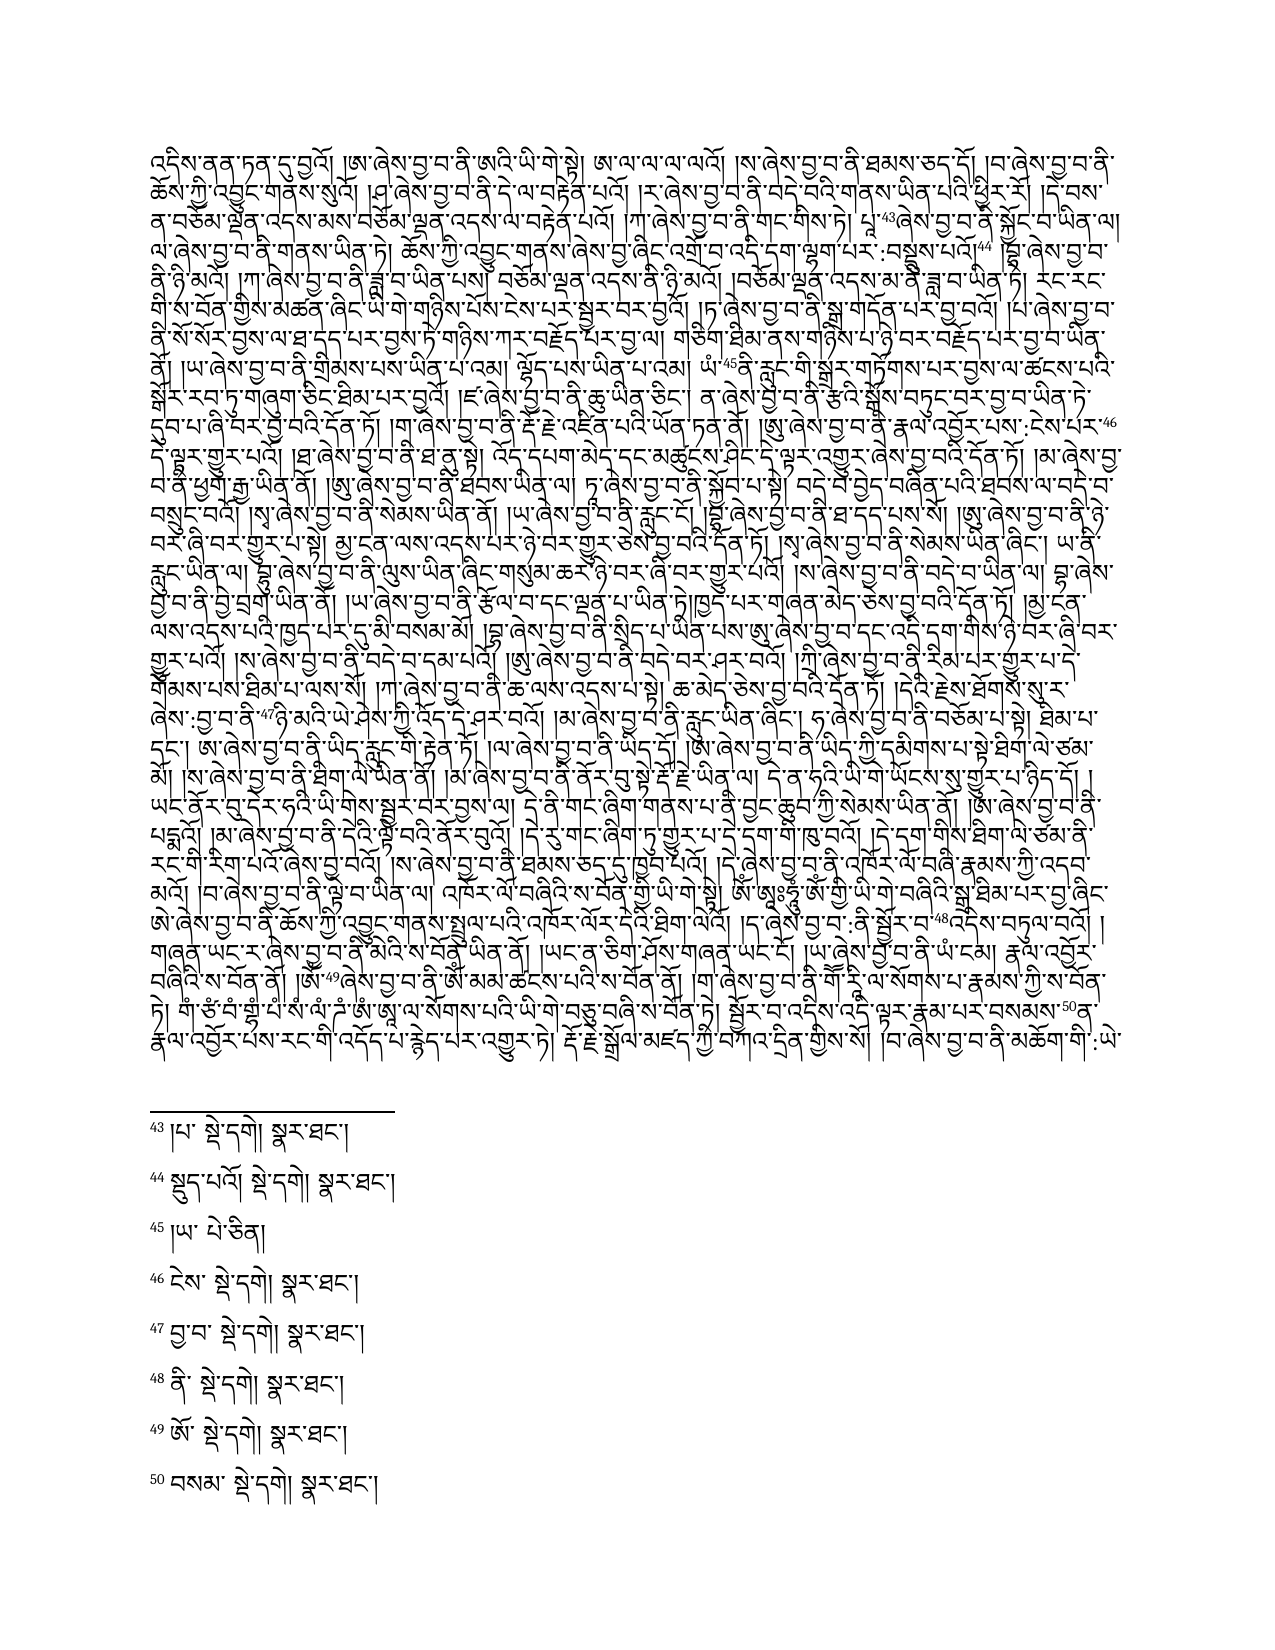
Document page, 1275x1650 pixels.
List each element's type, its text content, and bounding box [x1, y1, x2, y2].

text ༄༅། །​དགོངས་པའི་སྐད་ཀྱི་འགྲེལ་པ།༄༅༅། །​རྒྱ་གར་སྐད་དུ། ས་མཱ་ངྷི་བྷཱ་ཥ་ཊཱི་ཀ། བོད་སྐད་དུ། དགོངས་པའི་སྐད་ཀྱི་འགྲེལ་པ། དཔལ་རྡོ་རྗེ་སེམས་དཔའ་ལ་ཕྱག་འཚལ་ལོ། །​ཇི་སྙེད་རྡོ་རྗེ་མཁའ་འགྲོ་མ། །​ཀུན་དུ་རྟོག་པའི་འཆིང་གཅོད་ཅིང་། །​འཇིག་རྟེན་བྱ་བར་རབ་འཇུག་པ། །​དེ་སྙེད་རྣམས་ལ་རྟག་ཕྱག་འཚལ། །​བརྡའི་རྣམ་གྲངས་རྣམ་པ་བདུན་གྱིས་བཤད་པ་བཤད་པར་བྱའོ། །​དེ་ལ་ཆང་ནི་ནམ་མཁའི་བདུད་རྩི་ཡིན་ཏེ། དེ་རྒྱུན་མི་འཆད་པར་བཏུང་པར་བྱའོ། །​སྟོབས་ནི་རླུང་ཡིན་ལ་དེ་བཟའ་བ་ནི་འགོག་པ་ཞེས་བྱ་བར་དགོངས་སོ། །​མ་ལ་:ཡ་ཛཾ་འབྱུང་བ་དང་དབང་པོ་དང་རྣམ་པར་ཤེས་པ་རྣམས་གཅིག་ཏུ་ཡང་དག་པར་འདུག་ནས་བསྒོམ་པར་བྱ་བ་ཡིན་ཏེ། ལྷན་ཅིག་སྐྱེས་པའི་དགའ་བས་ཞེས་བྱ་བར་དགོངས་སོ། །​ཁེ་ཊ་ནི་རླུང་འགྲོ་བ་ཡིན་ཏེ། དེ་ཡང་རྣལ་འབྱོར་བཞི་དང་ལྡན་པས་མི་:གཟུང་བར་བསྒོམ་པ་ཡིན་ཏེ་གཏང་ཞེས་བྱ་བའི་དོན་ཏོ། །​རོ་ནི་ལུས་ཀྱི་འཁྲུལ་འཁོར་འོད་དཔག་ཏུ་མེད་པ་ཡིན་ལ། :འདུ་བར་དེར་དགོད་པར་བྱ་བ་ཡིན་ནོ། །​ནི་རཾ་ཤུ་ནི་རང་གི་རུས་པ་འདི་དག་ཉིད་བདག་གི་རྒྱན་ཡིན་ནོ་ཞེས་མོས་པར་བྱའོ། །​པྲོ་ཀྵུ་ནཾ་ནི་རླུང་འཇུག་པ་ཡིན་ལ། དེ་ཡང་གང་བ་ཅན་ལ་སོགས་པའི་ལས་ཀྱིས་རྗེས་སུ་འགོག་པས་བྱ་བ་ཡིན་ནོ། །​:ཀྲྀ་པི་ཊ་ནི་:གཞོམ་དུ་མེད་པའི་སྒྲ་ཡིན་ལ། དེ་ཡང་སྲོག་དང་རྩོལ་བ་འགོག་པས་:བརྡུང་བར་བྱ་ཞིང་མཉམ་པར་བྱ་བ་ཡིན་ནོ། །​:དུནྡུ་རུ་ནི་རྣམ་པར་རྟོག་པ་ཡིན་ལ། དེ་ཡང་དེར་གཞན་མ་ཡིན་པར་བརྗོད་དོ། །​ཀཱ་ལིཉྫ་ར་ནི་རྣམ་པར་མི་རྟོག་པའི་རང་བཞིན་ཡིན་ཏེ། དེ་ཡང་རླུང་འཇུག་པ་ཡིན་པས་མི་དོན་པར་བྱའོ་ཞེས་བྱ་བར་དགོངས་སོ། །​པདྨ་བྷཉྫ་ནཾ་ནི་འཁོར་ལོ་བཞི་ཡིན་ཏེ། སྤྱི་བོ་འམ་སྤྲུལ་པའི་འཁོར་ལོ་འམ། ཡང་ན་ལས་ཀྱི་ཕྱག་རྒྱའི་ཀཀྐོ་ལ་ཡིན་ནོ། །​སྤྱི་བོར་ཆང་གིས་གང་བ་ནི་རང་བཞིན་གྱིས་གྲུབ་ནས་ཡོད་པ་སྟེ། དེས་ན་བཏུང་ཞེས་བྱ་བ་ནི་རྒྱུན་མི་འཆད་པས་གྲུབ་པ་ཡིན་ལ། འཁོར་ལོ་བཞི་ནི་པདྨ་བྷཉྫ་ནཾ་ཡིན་ནོ། །​འཁོར་ལོ་བཞི་ནི་པདྨའི་སྣོད་ཡིན་ལ:། སྤྲུལ་པ་གཅིག་པུ་ནི་རྟག་པ་ཡིན་ལ། གཞན་ཆོས་ལ་ནི་མི་བསྐྱོད་པ་ཡིན་ཞིང་། གཞན་ཡང་ལོངས་སྤྱོད་ལ་ནི་འོད་དཔག་ཏུ་མེད་པ་སྟེ། བདེ་བ་ཆེན་པོ་ནི་བྱང་ཆུབ་ཀྱི་སེམས་བདུད་རྩི་ཡིན་ནོ། །​རིམ་པ་འདིས་བདག་ཆང་:འཐུང་ལ་ཡིན་ནོ་ཞེས་གནས་པར་བྱ་ཞིང་བདག་ཉིད་དེ་ལྟར་མོས་པར་བྱའོ། །​ཡང་ན་ལས་ཀྱི་ཕྱག་རྒྱའི་ཀཀྐོ་ལ་ལས་བྱུང་བའི་ཆང་བཏུང་བ་ནི་ལྕེ་ཡིས་བླང་བར་བྱ་བ་ཡིན་ནོ། །​ཏྲི་པི་ཏ་བསམ་གཏན་དེ་ཉིད་རྣལ་འབྱོར་པ་རྣམས་ཀྱིས་བཟའ་བར་བྱ་བ་ཡིན་ནོ། །​མཱ་ལ་ཏཱིནྡྷ་ནཾ་ནི་འབྱུང་བཞིར་བརྟགས་པ་དེ་བཟའ་བར་བྱའོ། །​བཞི་མཉམ་ནི་རྣམ་པར་སྣང་མཛད་ཡིན་ཞིང་དེས་ལུས་བྱུགས་ནས་ཡོད་པའོ། །​གླ་རྩི་ནི་མི་བསྐྱོད་པ་ཡིན་ཞིང་། །​སིཧླ་ནི་རིན་ཆེན་འབྱུང་ལྡན་ཡིན་ནོ། །​ཀཔྤཱུ་ར་ནི་འོད་དཔག་མེད་ཡིན་པས་རྣལ་འབྱོར་པ་རྣམས་ལ་ངོ་བོ་ཉིད་འདི་རྣམས་ཀྱིས་བྱུགས་ནས་ཡོད་དོ། །​ཤཱ་ལིཉྫ་དོན་ཡོད་གྲུབ་པ་སྟེ་དེ་ཉིད་ཀྱང་ཡོད་པ་ཡིན་ནོ། །​ཀུནྡུ་རུཿནི་དབང་པོ་དང་རྣམ་པར་ཤེས་པ་འདུས་པ་ཡིན་པས་འདི་དག་ཀྱང་ཡོད་པ་ཡིན་ནོ། །​བོ་ལ་ནི་རྣམ་པར་ཤེས་པ་ཡིན་པ་འམ་:ཕྱི་རོལ་རྡོ་རྗེ་ཡིན་ནོ། །​ཀཀྐོ་ལ་ནི་གསང་བའི་པདྨ་ཡིན་པ་འམ། ཕྱི་རོལ་དུ་གསང་བ་ཤེས་རབ་ཡིན་པས་འདི་དག་གིས་རྣལ་འབྱོར་དུ་བྱའོ། །​བཤད་པའི་རྣམ་གྲངས་གཅིག་གོ།། །​།ཤེས་རབ་ལ་ལྟོས་པའི་དགའ་བ་ནི། ཤ་ནི་ཤེས་རབ་ཀྱི་མ་མཆུ་གཞི་བས་པ་ལས་མཆོག་ཏུ་དགའ་བའི་མཐར་ཐུག་པའོ། །​འདུ་བ་ནི་ལྷན་ཅིག་སྐྱེས་པའི་དགའ་བ་ཡིན་ཞིང་། འགྲོ་བ་ནི་བྱང་ཆུབ་ཀྱི་སེམས་འཕྲོ་བས་དགའ་བྲལ་ལོ། །​རོ་ནི་གཉིས་ཀའི་བྱང་ཆུབ་ཀྱི་སེམས་ཡོངས་སུ་སྤངས་པའི་ལུས་སོ། །​རུས་པའི་རྒྱན་ནི་རྣམ་པར་མི་རྟོག་པ་སྒྲིབ་པ་མེད་ཅིང་ཤིན་ཏུ་རྣམ་པར་དག་པའི་རྣམ་པར་ཤེས་པའོ། །​འོང་བ་ནི་ཤེས་རབ་ཀྱི་ཕ་རོལ་ཏུ་ཕྱིན་པའི་རྗེས་སུ་ཞུགས་པའོ། །​ཅང་ཏེའུ་ནི་རྡོ་རྗེ་པདྨའི་སྒྲ་ཡིན་ལ།སྐལ་མེད་ནི་ས་བོན་གཉིས་ཡིན་ཞིང་། སྐལ་ལྡན་ནི་རྡོ་རྗེ་ཡིན་ནོ། །​རེག་མིན་ནི་པདྨའི་ནམ་མཁའི་ཁམས་ལ། ཐོད་པ་ནི་ཤེས་རབ་ཀྱི་གསང་བའོ། །​བཟའ་བ་ནི་དེར་ཤུཀྲའོ། །​ཚོད་མ་ནི་རང་འབྱུང་གི་མེ་ཏོག་ཡིན་ནོ། །​བཤང་བ་ནི་ཤེས་རབ་ཀྱི་དྲི་ཆེན་ནོ། །​གཅི་བ་ནི་ཤེས་རབ་ཀྱི་རྗེས་ཐོགས་སུ་:གཅི་བས་གཅི་བའོ། །​རང་འབྱུང་ནི་ཤེས་རབ་ཀྱི་རིན་པོ་ཆེ་ཡིན་ལ། །​ཀཔྤཱུ་ར་ནི་གཉི་གའི་ཤུཀྲའོ། །​ཤ་ཆེན་ནི་རྡོ་རྗེ་དང་ཀཀྐོ་ལ་གཞིབས་པའོ། །​དབང་པོ་གཉིས་སྦྱོར་ནི་རྣལ་འབྱོར་གྱིས་སྦྱར་བའོ། །​རྡོ་རྗེ་ནི་ནོར་བུ་ཡིན་ལ་ཀཀྐོ་ལ་ནི་ལྟེ་བའོ། །​བཤད་པ་རྣམ་གྲངས་གཉིས་པའོ།། །​།ཆང་ནི་དེ་བཞིན་ཉིད་དོ། །​སྟོབས་ནི་དྲེགས་པ་སྟེ་ང་རྒྱལ་ལོ། །​མཱ་ལ་ཡ་ཛཾ་ནི་འབྱུང་པོ་ཐམས་ཅད་རྗེས་སུ་མི་དམིགས་པ་ཉིད་དོ། །​ཁེ་ཊ་མཿནི་ལམ་དེ་ལ་གཞོལ་བའོ། །​:ཤུ་ཀྲ་ནི་བདག་མེད་པ་ལ་མོས་པར་བྱེད་དོ། །​ནི་རཾ་ཤུ་ནི་བདག་ཉིད་སྟོན་ཁའི་ནམ་མཁའ་དྲི་མ་མེད་པའི་འོད་ལྟར་རང་བཞིན་གྱིས་བསམ་པར་བྱའོ། །​པྲོ་ཀྵུ་ནཾ་ནི་རྒྱུན་མི་འཆད་པ་སྙིང་རྗེ་ལ་སྤྱོད་ཅིང་མོས་པར་བྱའོ། །​ཀྲི་པི་ཏྲ་ནི་འབྱུང་པོ་རྣམས་སྐུལ་བར་བྱེད་པའོ། :།​དུཾ་དྷུ་ར་ནི་དེ་བཞིན་ཉིད་དུ་:རྟོགས་པའོ། །​ཀཱ་ལིཉྫ་ར་ནི་རྣམ་པར་མི་རྟོག་པའི་དེ་བཞིན་ཉིད་ལ་དམིགས་པའོ། །​:ཌིཎྜི་མི་ནི་ཆོས་ཀྱི་སྐུ་དང་བདེ་བ་ཆེན་པོའི་སྐུ་གཅིག་པ་ཉིད་དོ། །​:པདྨ་བྷཉྫ་ནཾ་ནི་ནམ་མཁའོ། །​ཏྲི་པི་ཏ་ནི་དེ་བཞིན་ཉིད་སྒོམ་པར་བྱེད་པའོ། །​མཱ་ལ་ཏཱིནྡྷ་ནཾ་ནི་བདེ་བ་ཆེན་པོས་རྗེས་སུ་མྱོང་བའོ། །​ཙ་ཏུཿས་མཾ་ནི་འབྱུང་བ་བཞི་མཉམ་པ་ཉིད་དོ། །​ཀསྟུ་རི་ནི་མི་བསྐྱོད་པའི་རང་བཞིན་དུ་བསམ་པར་བྱའོ། །​སིཧླ་ནི་བསམ་གཏན་དེའི་ཡེ་ཤེས་ཀྱི་འོད་འབྱུང་བའོ། །​ཀཔྤཱུ་ར་ནི་ཟླ་བའི་འོད་ཟེར་སྟོན་བར་བྱེད་པའོ། །​ཀུནྡུ་རུ་ནི་ཤེས་རབ་དང་དེའི་བདག་ཉིད་ཐབས་སུ་རྣམ་པར་བརྟག་པར་བྱའོ། །​བོ་ལ་ནི་དབྱེར་མེད་པའི་སྟོང་པ་ཉིད་ཡེ་ཤེས་སོ། །​ཀཀྐོ་ལ་ནི་ཆོས་ཀྱི་འབྱུང་གནས་ཤེས་རབ་ཀྱི་ཕ་རོལ་ཏུ་ཕྱིན་པ་ཞེས་བྱའོ། །​བཤད་པའི་རྣམ་གྲངས་གསུམ་པའོ།། །​།ལ་ཞེས་བྱ་བ་ནི་ཡོད་དོ། །​ང་ཞེས་བྱ་བ་ནི་འདུལ་བའོ། །​ཡ་ཞེས་:བྱ་བ་ནི་རླུང་ངོ། །​གང་དུ་ཞེ་ན། རྗེས་འགྲོའི་དབྱངས་ཀྱི་ཐིག་ལེའི་མ་ཞེས་བྱ་བ་ཚངས་པའི་བུ་གར་རོ། །​ཨཾ་ས་ཞེས་བྱ་བ་ནི་སྒྲ་ཡིན་ཏེ། སྔགས་ཀྱི་སྒྲའོ། །​འདི་གཉིས་ཀྱི་དབུས་སུ་ཡོད། དང་རླུང་འདུལ་ཞེས་བྱ་བ་སྟེ། རྣལ་འབྱོར་མའི་བརྡ་ཉིད་དོ། །​ལ་ཞེས་བྱ་བ་ནི་སྤྱི་བོ་ཡིན་ལ། ཨ་ཞེས་བྱ་བ་ནི་དབང་ཕྱུག་སྟེ། དེ་ཉིད་དུ་བྱང་ཆུབ་ཀྱི་སེམས་ཀྱི་ཐིག་ལེའོ། །​ལ་ཞེས་བྱ་བ་ནི་དེ་ཉིད་དུ་སྔགས་ཀྱི་སྒྲས་ཐིམ་པར་བྱའོ། །​འདིས་ནན་ཞེས་བྱ་བས་མྱ་ངན་ལས་འདས་པ་ཐོབ་པར་འགྱུར་བའོ། །​ག་ཞེས་བྱ་བ་ནི་མགྲིན་པ་ཡིན་ལ། ཏ་ཞེས་བྱ་བ་ནི་གདོན་པར་བྱ་བ་ཡིན་ཞིང་། ཨི་ཞེས་བྱ་བ་ནི་སོང་པའི་དོན་ཏེ་མྱ་ངན་ལས་འདས་ཞེས་བྱ་བའི་དོན་ཏོ། །​པ་ཞེས་བྱ་བ་ནི་དེ་བསྒྲུབ་པར་བྱ་བ་ཡིན་ཞིང་། བ་ཞེས་བྱ་བ་ནི་ཁྱེད་རྣམས་ཀྱིས་སོ། །​ཨ་ཞེས་བྱ་བ་ནི་འོག་མིན་གྱི་གནས་ཀྱི་བདེ་བ་ཆེན་པོ་སྟེ། ས་ཞེས་བྱ་བ་ནི་རྣལ་འབྱོར་པའོ། །​གང་གིས་དེ་ལྟར་བྱས་པ། དེས་ན་ཐི་ཞེས་བྱ་བས་གནས་པ་ཡིན་ནོ། །​ཨ་ཞེས་བྱ་བ་ནི་སྒྲིབ་པ་ཡིན་ལ། བ་ཞེས་བྱ་བས་བཅོམ་པ་ཡིན་ནོ་ཞེས་བྱ་བ་ནི་གང་གིས་ཞེས་པ་ཡིན་ལ། ཎ་ཞེས་བྱ་བ་འགོག་པའི་ཚིག་ཡིན་ཞིང་ཞེན་པ་ཡིན་ཡང་ཇི་ལྟར་ཞེན་པ་མིན་པར་འགྱུར་བའོ་ཞེས་བྱ་བའི་དོན་ཏོ། །​དོན་དེ་མེད་པ་ལས་སྒྲིབ་པ་དང་བྲལ་བར་གྱུར་པའོ། །​ཨ་ཞེས་བྱ་བ་ནི་:དམིགས་པ་སྟེ། ག་ཞེས་བྱ་བ་ནམ་མཁའ་ལ་ཡིན་ཞིང་། ཏ་ཞེས་བྱ་བ་ཡེ་ཤེས་ཀྱི་མེས་གདུང་བས་ཨི་ཞེས་བྱ་བ་བགྲོད་པ་ཉམས་པའོ། །​ད་ཞེས་བྱ་བ་ནི་མཁའ་འགྲོ་མ་ཡིན་ལ། མ་ཞེས་བྱ་བ་ནི་ཕྱག་རྒྱའི་མཁའ་འགྲོ་མའོ་ཞེས་བྱ་བ་འདི་གཉིས་ཀྱི་བདེ་བ་ཡིན་ཞིང་དབྱེར་མེད་པར་ཉེ་བར་སྦྱར་བའི་ཚུལ་ཉིད་དོ། །​འདི་དག་གིས་བདག་ཉིད་བསྒོམས་པས་རྫོགས་པར་བྱས་ལ། ཨོཾ་ཧཱུཾ་གི་སྔགས་ཀྱི་སྒྲས་:མགྲིན་པ་ནས་བརྗོད་ནས་སྤྱི་བོ་ཚངས་པའི་སྒོར་བཅུག་ལ་ཐིམ་པར་བྱའོ་ཞེས་བྱ་བའི་བར་དུའོ། །​ཀ་ཞེས་བྱ་བ་ནི་བྱེད་པའོ། །​ཨ་ཞེས་བྱ་བ་ནི་རྣམ་པར་མ་དག་པ་སྟེ། བྷ་ཞེས་བྱ་བ་འཁོར་བ་ཡིན་ལ། པ་ནི་རྣམ་པར་དཔྱད་པས་རྣམ་པར་ཤེས་པ་ཡིན་ཞིང་། ཡ་ཞེས་བྱ་བ་རྣལ་འབྱོར་པས་རིམ་པ་འདིས་ནན་ཏན་དུ་བྱའོ། །​བྷ་ཞེས་བྱ་བ་ལ་འཁྲུལ་པ་ཡིན་ཏེ། པ་ཞེས་བྱ་བ་རྣམ་པར་ཤེས་པའོ། །​ཡ་ཞེས་བྱ་བ་རྣལ་འབྱོར་པས་རིམ་པ་འདིས་ནན་ཏན་དུ་བྱ་བའོ། །​ཨ་ཞེས་བྱ་བ་ནི་མ་རིག་པའོ། །​བྷ་ཞེས་བྱ་བ་ནི་འཁྲུལ་པའོ། །​བ་ཞེས་བྱ་བ་ནི་རྣམ་པར་རིག་པ་ཙམ་དུ་བདེན་པའོ། །​ཡ་ཞེས་བྱ་བ་ནི་རྣལ་འབྱོར་པས་རིམ་པ་འདིས་ནན་ཏན་དུ་བྱའོ། །​ཨ་ཞེས་བྱ་བ་ནི་བཅོམ་ལྡན་འདས་མ་བདག་མེད་མའོ། །​བྷ་ཞེས་བྱ་བ་ནི་བཅོམ་ལྡན་འདས་སྲིད་པའི་ཆའོ། །​བ་ཞེས་བྱ་བ་ནི་རྣམ་པར་རིག་པ་ཙམ་མོ། །​ཡ་ཞེས་བྱ་བ་ནི་རྣལ་འབྱོར་པས་རིམ་པ་འདིས་ནན་ཏན་དུ་བྱའོ། །​བྷ་ཞེས་བྱ་བ་ནི་འབྱུང་བ་ཡིན་ལ། བ་ཞེས་བྱ་བ་ནི་རྣམ་པར་རིག་པའི་རང་བཞིན་ནོ། །​ཡ་ཞེས་བྱ་བ་ནི་རྣལ་འབྱོར་པས་རིམ་པ་འདིས་ནན་ཏན་དུ་བྱའོ། །​ཨ་ཞེས་བྱ་བ་ནི་ཨའི་ཡི་གེ་སྟེ། ཨ་ལ་ལ་ལ་ལའོ། །​ས་ཞེས་བྱ་བ་ནི་ཐམས་ཅད་དོ། །​བ་ཞེས་བྱ་བ་ནི་ཆོས་ཀྱི་འབྱུང་གནས་སུའོ། །​ཤ་ཞེས་བྱ་བ་ནི་དེ་ལ་བརྟེན་པའོ། །​ར་ཞེས་བྱ་བ་ནི་བདེ་བའི་གནས་ཡིན་པའི་ཕྱིར་རོ། །​དེ་བས་ན་བཅོམ་ལྡན་འདས་མས་བཅོམ་ལྡན་འདས་ལ་བརྟེན་པའོ། །​ཀ་ཞེས་བྱ་བ་ནི་གང་གིས་ཏེ། པཱ་ཞེས་བྱ་བ་ནི་སྐྱོང་བ་ཡིན་ལ། ལ་ཞེས་བྱ་བ་ནི་གནས་ཡིན་ཏེ། ཆོས་ཀྱི་འབྱུང་གནས་ཞེས་བྱ་ཞིང་འགྲོ་བ་འདི་དག་ལྷག་པར་:བསྡུས་པའོ། །​བྷ་ཞེས་བྱ་བ་ནི་ཉི་མའོ། །​ཀ་ཞེས་བྱ་བ་ནི་ཟླ་བ་ཡིན་པས། བཅོམ་ལྡན་འདས་ནི་ཉི་མའོ། །​བཅོམ་ལྡན་འདས་མ་ནི་ཟླ་བ་ཡིན་ཏེ། རང་རང་གི་ས་བོན་གྱིས་མཚན་ཞིང་ཡི་གེ་གཉིས་པོས་ངེས་པར་སྦྱར་བར་བྱའོ། །​ཏ་ཞེས་བྱ་བ་ནི་སྒྲ་གདོན་པར་བྱ་བའོ། །​པ་ཞེས་བྱ་བ་ནི་སོ་སོར་བྱས་ལ་ཐ་དད་པར་བྱས་ཏེ་གཉིས་ཀར་བརྗོད་པར་བྱ་ལ། གཅིག་ཐིམ་ནས་གཉིས་པ་ཉེ་བར་བརྗོད་པར་བྱ་བ་ཡིན་ནོ། །​ཡ་ཞེས་བྱ་བ་ནི་གྲིམས་པས་ཡིན་པ་འམ། ལྷོད་པས་ཡིན་པ་འམ། ཡཾ་ནི་རླུང་གི་སྒྲར་གཏོགས་པར་བྱས་ལ་ཚངས་པའི་སྒོར་རབ་ཏུ་གཞུག་ཅིང་ཐིམ་པར་བྱའོ། །​ཛ་ཞེས་བྱ་བ་ནི་ཆུ་ཡིན་ཅིང་། ན་ཞེས་བྱ་བ་ནི་རྩའི་སྒོས་བཏུང་བར་བྱ་བ་ཡིན་ཏེ་དུབ་པ་ཞི་བར་བྱ་བའི་དོན་ཏོ། །​ག་ཞེས་བྱ་བ་ནི་རྡོ་རྗེ་འཛིན་པའི་ཡོན་ཏན་ནོ། །​ཨུ་ཞེས་བྱ་བ་ནི་རྣལ་འབྱོར་པས་:ངེས་པར་དེ་ལྟར་གྱུར་པའོ། །​ཐ་ཞེས་བྱ་བ་ནི་ཐ་ནུ་སྟེ། འོད་དཔག་མེད་དང་མཚུངས་ཤིང་དེ་ལྟར་འགྱུར་ཞེས་བྱ་བའི་དོན་ཏོ། །​མ་ཞེས་བྱ་བ་ནི་ཕྱག་རྒྱ་ཡིན་ནོ། །​ཨུ་ཞེས་བྱ་བ་ནི་ཐབས་ཡིན་ལ། ཏཱ་ཞེས་བྱ་བ་ནི་སྐྱོབ་པ་སྟེ། བདེ་བ་བྱེད་བཞིན་པའི་ཐབས་ལ་བདེ་བ་བསྲུང་བའོ། །​སྭ་ཞེས་བྱ་བ་ནི་སེམས་ཡིན་ནོ། །​ཡ་ཞེས་བྱ་བ་ནི་རླུང་ངོ། །​བྷ་ཞེས་བྱ་བ་ནི་ཐ་དད་པས་སོ། །​ཨུ་ཞེས་བྱ་བ་ནི་ཉེ་བར་ཞི་བར་གྱུར་པ་སྟེ། མྱ་ངན་ལས་འདས་པར་ཉེ་བར་གྱུར་ཅེས་བྱ་བའི་དོན་ཏོ། །​སྭ་ཞེས་བྱ་བ་ནི་སེམས་ཡིན་ཞིང་། ཡ་ནི་རླུང་ཡིན་ལ། བྷུ་ཞེས་བྱ་བ་ནི་ལུས་ཡིན་ཞིང་གསུམ་ཆར་ཉེ་བར་ཞི་བར་གྱུར་པའོ། །​ས་ཞེས་བྱ་བ་ནི་བདེ་བ་ཡིན་ལ། བྷ་ཞེས་བྱ་བ་ནི་བྱེ་བྲག་ཡིན་ནོ། །​ཡ་ཞེས་བྱ་བ་ནི་རྩོལ་བ་དང་ལྡན་པ་ཡིན་ཏེ།ཁྱད་པར་གཞན་མེད་ཅེས་བྱ་བའི་དོན་ཏོ། །​མྱ་ངན་ལས་འདས་པའི་ཁྱད་པར་དུ་མི་བསམ་མོ། །​བྷ་ཞེས་བྱ་བ་ནི་སྲིད་པ་ཡིན་པས་ཨུ་ཞེས་བྱ་བ་དང་འདི་དག་གིས་ཉེ་བར་ཞི་བར་གྱུར་པའོ། །​ས་ཞེས་བྱ་བ་ནི་བདེ་བ་དམ་པའོ། །​ཨུ་ཞེས་བྱ་བ་ནི་བདེ་བར་ཤར་བའོ། །​ཀྲི་ཞེས་བྱ་བ་ནི་རིམ་པར་གྱུར་པ་དེ་གོམས་པས་ཐིམ་པ་ལས་སོ། །​ཀ་ཞེས་བྱ་བ་ནི་ཆ་ལས་འདས་པ་སྟེ། ཆ་མེད་ཅེས་བྱ་བའི་དོན་ཏོ། །​དེའི་རྗེས་ཐོགས་སུ་ར་ཞེས་:བྱ་བ་ནི་ཉི་མའི་ཡེ་ཤེས་ཀྱི་འོད་དེ་ཤར་བའོ། །​མ་ཞེས་བྱ་བ་ནི་རླུང་ཡིན་ཞིང་། ཧ་ཞེས་བྱ་བ་ནི་བཅོམ་པ་སྟེ། ཐིམ་པ་དང་། ཨ་ཞེས་བྱ་བ་ནི་ཡིད་རླུང་གི་རྟེན་ཏོ། །​ལ་ཞེས་བྱ་བ་ནི་ཡིད་དོ། །​ཨ་ཞེས་བྱ་བ་ནི་ཡིད་ཀྱི་དམིགས་པ་སྟེ་ཐིག་ལེ་ཙམ་མོ། །​ས་ཞེས་བྱ་བ་ནི་ཐིག་ལེ་ཡིན་ནོ། །​མ་ཞེས་བྱ་བ་ནི་ནོར་བུ་སྟེ་རྡོ་རྗེ་ཡིན་ལ། དེ་ན་ཧའི་ཡི་གེ་ཡོངས་སུ་གྱུར་པ་ཉིད་དོ། །​ཡང་ནོར་བུ་དེར་ཧའི་ཡི་གེས་སྦྱར་བར་བྱས་ལ། དེ་ནི་གང་ཞིག་གནས་པ་ནི་བྱང་ཆུབ་ཀྱི་སེམས་ཡིན་ནོ། །​ཨ་ཞེས་བྱ་བ་ནི་པདྨའོ། །​མ་ཞེས་བྱ་བ་ནི་དེའི་ལྟེ་བའི་ནོར་བུའོ། །​དེ་རུ་གང་ཞིག་ཏུ་གྱུར་པ་དེ་དག་གི་ཁུ་བའོ། །​དེ་དག་གིས་ཐིག་ལེ་ཙམ་ནི་རང་གི་རིག་པའོ་ཞེས་བྱ་བའོ། །​ས་ཞེས་བྱ་བ་ནི་ཐམས་ཅད་དུ་ཁྱབ་པའོ། །​དེ་ཞེས་བྱ་བ་ནི་འཁོར་ལོ་བཞི་རྣམས་ཀྱི་འདབ་མའོ། །​བ་ཞེས་བྱ་བ་ནི་ལྟེ་བ་ཡིན་ལ། འཁོར་ལོ་བཞིའི་ས་བོན་གྱི་ཡི་གེ་སྟེ། ཨོཾ་ཨཱཿཧཱུཾ་ཨོཾ་གྱི་ཡི་གེ་བཞིའི་སྒྲ་ཐིམ་པར་བྱ་ཞིང་ཨེ་ཞེས་བྱ་བ་ནི་ཆོས་ཀྱི་འབྱུང་གནས་སྤྲུལ་པའི་འཁོར་ལོར་དེའི་ཐིག་ལེའོ། །​ད་ཞེས་བྱ་བ་:ནི་སྦྱོར་བ་འདིས་བཏུལ་བའོ། །​གཞན་ཡང་ར་ཞེས་བྱ་བ་ནི་མེའི་ས་བོན་ཡིན་ནོ། །​ཡང་ན་ཅིག་ཤོས་གཞན་ཡང་ངོ། །​ཡ་ཞེས་བྱ་བ་ནི་ཡཾ་ངམ། རྣལ་འབྱོར་བཞིའི་ས་བོན་ནོ། །​ཨོཾ་ཞེས་བྱ་བ་ནི་ཨོཾ་མམ་ཚངས་པའི་ས་བོན་ནོ། །​ག་ཞེས་བྱ་བ་ནི་གཽ་རཱི་ལ་སོགས་པ་རྣམས་ཀྱི་ས་བོན་ཏེ། གཾ་ཙཾ་བཾ་གྷཾ་པཾ་སཾ་ལཾ་ཌཾ་ཨཾ་ཨཱ་ལ་སོགས་པའི་ཡི་གེ་བཅུ་བཞི་ས་བོན་ཏེ། སྦྱོར་བ་འདིས་འདི་ལྟར་རྣམ་པར་བསམས་ན་རྣལ་འབྱོར་པས་རང་གི་འདོད་པ་རྙེད་པར་འགྱུར་ཏེ། རྡོ་རྗེ་སྒྲོལ་མཛད་ཀྱི་བཀའ་དྲིན་གྱིས་སོ། །​བ་ཞེས་བྱ་བ་ནི་མཆོག་གི་:ཡེ་ཤེས་འདིའོ། །​ཛ་ཞེས་བྱ་བ་ནི་འགྲོ་བ་རྣམས་ཀྱིས་སོ། །​ར་ཞེས་བྱ་བ་ནི་འདི་ཉིད་ཀྱིས་འགྲོ་བ་རྣམས་ཀྱིས་བསྲུང་བའོ། །​ག་ཞེས་བྱ་བ་ནི་གང་གིས་སོ། །​ཀ་ཞེས་བྱ་བ་ནི་གང་ལག་ཞེས་བྱ་བ་ནི་ཇི་ལྟར་ཏེ། ཨོཾ་ཞེས་བྱ་བ་ནི་ཨོཾ་ལིས་ཨོ་ལི་ལ། ཇི་ལྟར་ཨོཾ་ལི་ལ་ཨོ་ལིའི་སྒྲས་ནི་ཡང་དག་པའི་རིམ་པས་ཞེས་བྱ་བ་དང་། ཡང་དག་པའི་རིམ་པ་ལ་ཡང་དག་པའི་རིམ་པར་:ཐོབ་བོ་ཞེས་བྱ་བ་སྟེ་ལྷག་པར་སྡུད་པའོ། །​ལ་ཞེས་བྱ་བ་ནི་ཐིམ་པ་ཡིན་ལ། །​པདྨ་དང་རྡོ་རྗེ་དང་:ཀུནྡུ་རུ་རྣམས་སུའོ། །​པདྨ་ནི་སྤྲུལ་པ་ཡིན་ལ་དེར་ཐིམ་པའོ། །​རྡོ་རྗེ་ནི་རྩེ་ཡིན་པས་དེར་ཐིམ་པ་ཡིན་ལ། ཉུངས་ཀར་དཀར་པོ་ཕྲ་བའི་ཐིག་ལེར་རྣམ་པར་བསམ་པའོ། །​ཀུནྡུ་རུ་ནཾ་འགྲོ་བ་དང་འོང་བ་སྟེ། དེར་ཐིམ་པ་ཡིན་ཞིང་སེམས་བཞག་ལ་འགྲོ་འོང་བྱ་བ་ཡིན་ནོ། །​གཞན་ཡང་ཀ་ཡིག་གསུམ་གྱིས་ལུས་དང་ངག་ཡིད་གསུམ་ངེས་པར་བསྟན་ལ། དེ་རྣམས་གཅིག་པ་ནི་བྱང་ཆུབ་ཀྱི་སེམས་ཞུ་བ་ཡིན་ཏེ། དེ་ཡང་ཨོའི་ཡི་གེས་རྡོ་རྗེའི་སྒོ་གང་དུ་གྱུར་པ་དེ་ལྟ་ནི་ཐིམ་པ་ཡིན་ནོ། །​བཤད་པའི་རྣམ་གྲངས་བཞི་པའོ།། །​།ཆང་ནི་སྒོམ་པ་སྟེ་ཤེས་རབ་ནི་བཏུང་བའོ། །​སྟོབས་ནི་ཤེས་རབ་དེའི་སྟོབས་སོ། །​མ་ལ་ཡ་ཛཾ་ནི་དམ་ཚིག་སེམས་དཔའ་དང་། ཡེ་ཤེས་སེམས་དཔའ་གཅིག་ཏུ་བྱའོ། །​ཁེ་ཊཿནི་རང་གི་ས་བོན་གྱི་འོད་ཟེར་སྤྲོ་བའོ། །​བྲེ་ཀྵྱ་ནཾ་ནི་སླར་ཡང་རང་གི་ས་བོན་བསྡུ་བའོ། །​ཤྲ་བ་སྭཱ་ནི་བདག་མེད་མ་ལ་བརྟེན་པའོ། །​ནི་རཾ་ཤུ་ནི་ཐོད་པའི་ཕྲེང་བ་ལ་སོགས་པ་རུས་པའི་རྒྱན་ནོ། །​:ཀྲི་པི་ཊ་ནི་སྔགས་ཀྱི་བརྡའོ། :།​དུཾ་དྷུ་ར་ནི་ང་རྒྱལ་ཕལ་པའོ། །​ཀཱ་ལཉྫི་རཾ་ནི་ལྷའི་ང་རྒྱལ་བྱས་པའོ། །​ཌིཎྜི་མཾ་ནི། བཅོམ་ལྡན་འདས་མའི་ཆོས་ཀྱི་འབྱུང་གནས་ཀྱི་མཐའི་བུག་པའོ། །​:པདྨ་བྷཉྩ་ནཾ་ནི་བཅོམ་ལྡན་འདས་ཀྱི་ཐོད་པ་བཅུ་དྲུག་ཡིན་ལ། བཅོམ་ལྡན་འདས་མའི་ཐོད་པ་གཅིག་པོ་འམ་བྷ་ག་ཉིད་དོ། །​ཏྲི་པི་ཏ་ག་རཾ་ནི་ཟུང་འཇུག་ཏུ་ཡང་དག་པར་སྦྱོར་བའི་སྦྱོར་བ་འམ། བཅོམ་ལྡན་འདས་མའི་ཁུ་བའོ། :།​མཱ་ལ་ཏིན་ངྷ་ནཾ་ནི་དཀྱིལ་འཁོར་གྱི་དབང་ཕྱུག་དང་དཀྱིལ་འཁོར་བ་ཐ་དད་དུ་ངེས་པར་བལྟ་བའོ། །​བཞི་མཉམ་ནི་འབྱུང་བ་བཞི་མཉམ་པ་ཉིད་ལས་ཡོངས་སུ་གྲུབ་པའི་ཁང་བུའོ། །​གླ་རྩི་ནི་ཞུ་བར་གྱུར་པའོ། །​སིཧླིནི་བཅོམ་ལྡན་འདས་མའི་ས་བོན་ཨཾ་ངོ། །​ཀཔྤཱུ་ར་ནི་བཅོམ་ལྡན་འདས་ཀྱི་ས་བོན་ཧཱུཾ་ངོ། །​ས་ལི་ཛཾ་ནི་སླར་བཞིན་གཉི་གའི་གཟུགས་རྫོགས་པའོ། །​གུནྡུ་རུ་ནི་མཁའ་འགྲོ་དང་མཁའ་འགྲོ་མའི་གསང་བ་གཉིས་སྦྱོར་བཞི་པའོ། །​བོ་ལ་ནི་མི་བསྐྱོད་པ་ལ་སོགས་པ་དེ་བཞིན་གཤེགས་བས་རྒྱས་བཏབ་པའོ། །​རིམ་པ་འདིས་འགྲོ་བའི་རྟེན་གྱི་གནས་བདེ་བ་ཆེན་པོ་བསྲུང་བ་བཅོམ་ལྡན་འདས་ཀྱིས་སྤྲུལ་པའི་སྐུ་སྟོང་པའི་རང་བཞིན་བདེ་བ་ཅན་ཞེས་བྱ་བ་ཀཀྐོ་ལཱ་ཞེས་བྱ་བའི་བརྡས་སོ། །​བཤད་པའི་རྣམ་གྲངས་ལྔ་པའོ།། །​།ཆང་ནི་མ་རིག་པས་མྱོས་པ་ཡིན་ལ། བཏུང་བ་ནི་གཞོམ་པའོ། །​ཤ་ནི་ང་རྒྱལ་ཕལ་པས་དྲེགས་པ་སྟེ། དེ་ཡང་བཟའ་ཞིང་བལྡད་པར་བྱ་བའོ། །​བསྡུ་བ་ནི་དམ་པ་རྣམས་དང་:འཚོགས་པའོ། །​འགྲོ་བ་ནི་བདེ་འགྲོའི་བྱ་བའོ། །​རོ་ནི་བདག་མེད་མའི་ཆོས་རྟོགས་པའི་བྱ་བའོ། །​རུས་པའི་རྒྱན་ནི་དཀའ་བའི་སྤྱོད་པས་ལུས་རུས་པའི་དྲ་བ་ཙམ་འབའ་ཞིག་ཏུ་བྱེད་པའོ། །​འོང་བ་ནི་ཡུལ་ལ་མི་ལྟོས་པའོ། །​རྔེའུ་ཆུང་ནི་འགྲོ་བ་འདི་དག་སྒྲ་བརྙན་ལྟ་བུར་མོས་པར་བྱ་བའོ། །​སྐལ་མིན་ནི་མི་དགེ་བ་བཅུའོ། །​སྐལ་ལྡན་ནི་དགེ་བ་ཡིན་ནོ། །​རེག་མིན་ནི་སྟོང་པ་ཉིད་ཀྱི་བསམ་གཏན་ནོ། །​ཀ་པཱ་ལ་ནི་སྐུ་གཉིས་སྐྱོང་བ་ཡིན་ཏེ། ཆོས་དང་བདེ་བ་སྲུང་བ་ཞེས་བྱ་བའོ། །​བཟའ་བ་ནི་བླ་མ་ལ་གུས་པས་བསྟེན་པའོ། །​ཚོད་མ་ནི་གཅིག་དང་དུ་མའི་ཆས་རང་གི་སེམས་ཡོངས་སུ་སྨིན་པའོ། །​དྲི་ཆེན་ནི་རྣམ་པར་སྣང་མཛད་དོ། །​གཅི་བ་ནི་མི་བསྐྱོད་པའོ། །​རང་འབྱུང་ནི་རིན་ཆེན་འབྱུང་ལྡན་ནོ། །​ཀཔྤཱུ་ར་ནི་འོད་དཔག་མེད་དོ། །​ཤ་ཆེན་ནི་དོན་ཡོད་གྲུབ་པའོ། །​འདི་རྣམས་གཅིག་ཏུ་གྱུར་པའི་དངོས་པོ་ལ་བདག་ཉིད་དེའི་བདག་ཉིད་ཡིན་ནོ་ཞེས་མོས་པར་བྱ་བ་སྟེ། འདི་དག་སྙོམས་པར་ཞུགས་པར་བྱའོ། །​བདུད་རྩི་བཟའ་བ་ཡང་འདི་ཉིད་ཁོ་ནའོ། །​དབང་པོ་གཉིས་སྦྱོར་ནི་དབང་པོ་རྣམས་ཡིད་ཙམ་མོ་ཞེས་སྦྱར་བར་བྱའོ། །​རྡོ་རྗེ་ནི་སྒྲིབ་པ་ཐམས་ཅད་ཀྱི་ངོ་བོའི་ཕྱོགས་སྟོང་པ་ཉིད་ཀྱིས་གཅོད་པའོ། །​པདྨ་ནི་འཁོར་ལོ་བཞི་ལ་ཀུན་ནས་བལྟ་བ་ཡིན་ཏེ། བདག་ནི་རང་བཞིན་གྱིས་སྤྲུལ་པ་ཡིན་ནོ་ཞེས་པ་ནི། སྤྲུལ་པ་ཀུན་ནས་བལྟ་བའོ། །​བདག་ནི་རང་བཞིན་གྱིས་ཆོས་སོ་ཞེས་པ་ནི་ཆོས་ལ་ཀུན་ནས་བལྟ་བའོ། །​བདག་ནི་རང་བཞིན་གྱིས་ལོངས་སྤྱོད་རྫོགས་པའོ་ཞེས་པ་ནི། ལོངས་སྤྱོད་རྫོགས་པ་ལ་ཀུན་ནས་བལྟ་བའོ། །​བདག་ནི་རང་བཞིན་གྱིས་བདེ་བ་ཆེན་པོའོ་ཞེས་པ་ནི་བདེ་བ་ཆེན་པོ་ནི་ཀུན་ནས་བལྟ་བ་ཡིན་པས་འཁོར་ལོ་བཞི་ལ་ཀུན་ནས་བལྟ་བ་སྟེ། ཀུན་ནས་བལྟ་བ་འདིས་རྣལ་འབྱོར་པ་རྣམས་གནས་པར་བྱའོ་ཞེས་པ་ནི། བཤད་པའི་རྣམ་གྲངས་དྲུག་པ་ཡིན་ལ། གཞུང་དུ་བཤད་པ་ནི་བཤད་པའི་རྣམ་གྲངས་བདུན་པའོ། །​དགོངས་བཤད་རྣམ་གྲངས་བདུན་པ་ནི། །​ཡན་ལག་བདུན་གྱིས་ངག་སྟེར་བ། །​མུ་ཏིག་ཕྲེང་བཞིན་མགྲིན་པ་ལ། །​སྐྱེས་མཆོག་རྣམས་ཀྱིས་དོན་གཞོལ་བྱ། །​མཁའ་འགྲོའི་དགོངས་པ་བསྟན་པ་ལ། །​མཁས་པ་གང་ཞིག་ང་རྒྱལ་གྱིས། །​རྨོངས་ནས་སུན་ནི་འདོན་བྱེད་པ། །​དེས་སྨད་མཁའ་འགྲོ་མཁའ་འགྲོ་མ། །​རྡོ་རྗེ་མཁའ་འགྲོ་མ་རྣམས་ཀྱིས་བཤད་པ་རྣམ་གྲངས་བདུན་གྱི་ལེའུ་སློབ་དཔོན་འཕགས་པ་ཀླུ་སྒྲུབ་ཀྱིས་མཛད་པ་རྫོགས་སོ།། །​།རྒྱ་གར་གྱི་མཁན་པོ་མཉྫུ་གྷོ་ཥ་དང་། བོད་ཀྱི་:ལོ་ཙཱ་བ་འབྲོ་དགེ་སློང་ཤེས་རབ་གྲགས་ཀྱིས་ཡེར་པའི་དབེན་གནས་སུ་བསྒྱུར་བའོ། །​ [150, 150, 1125, 1057]
